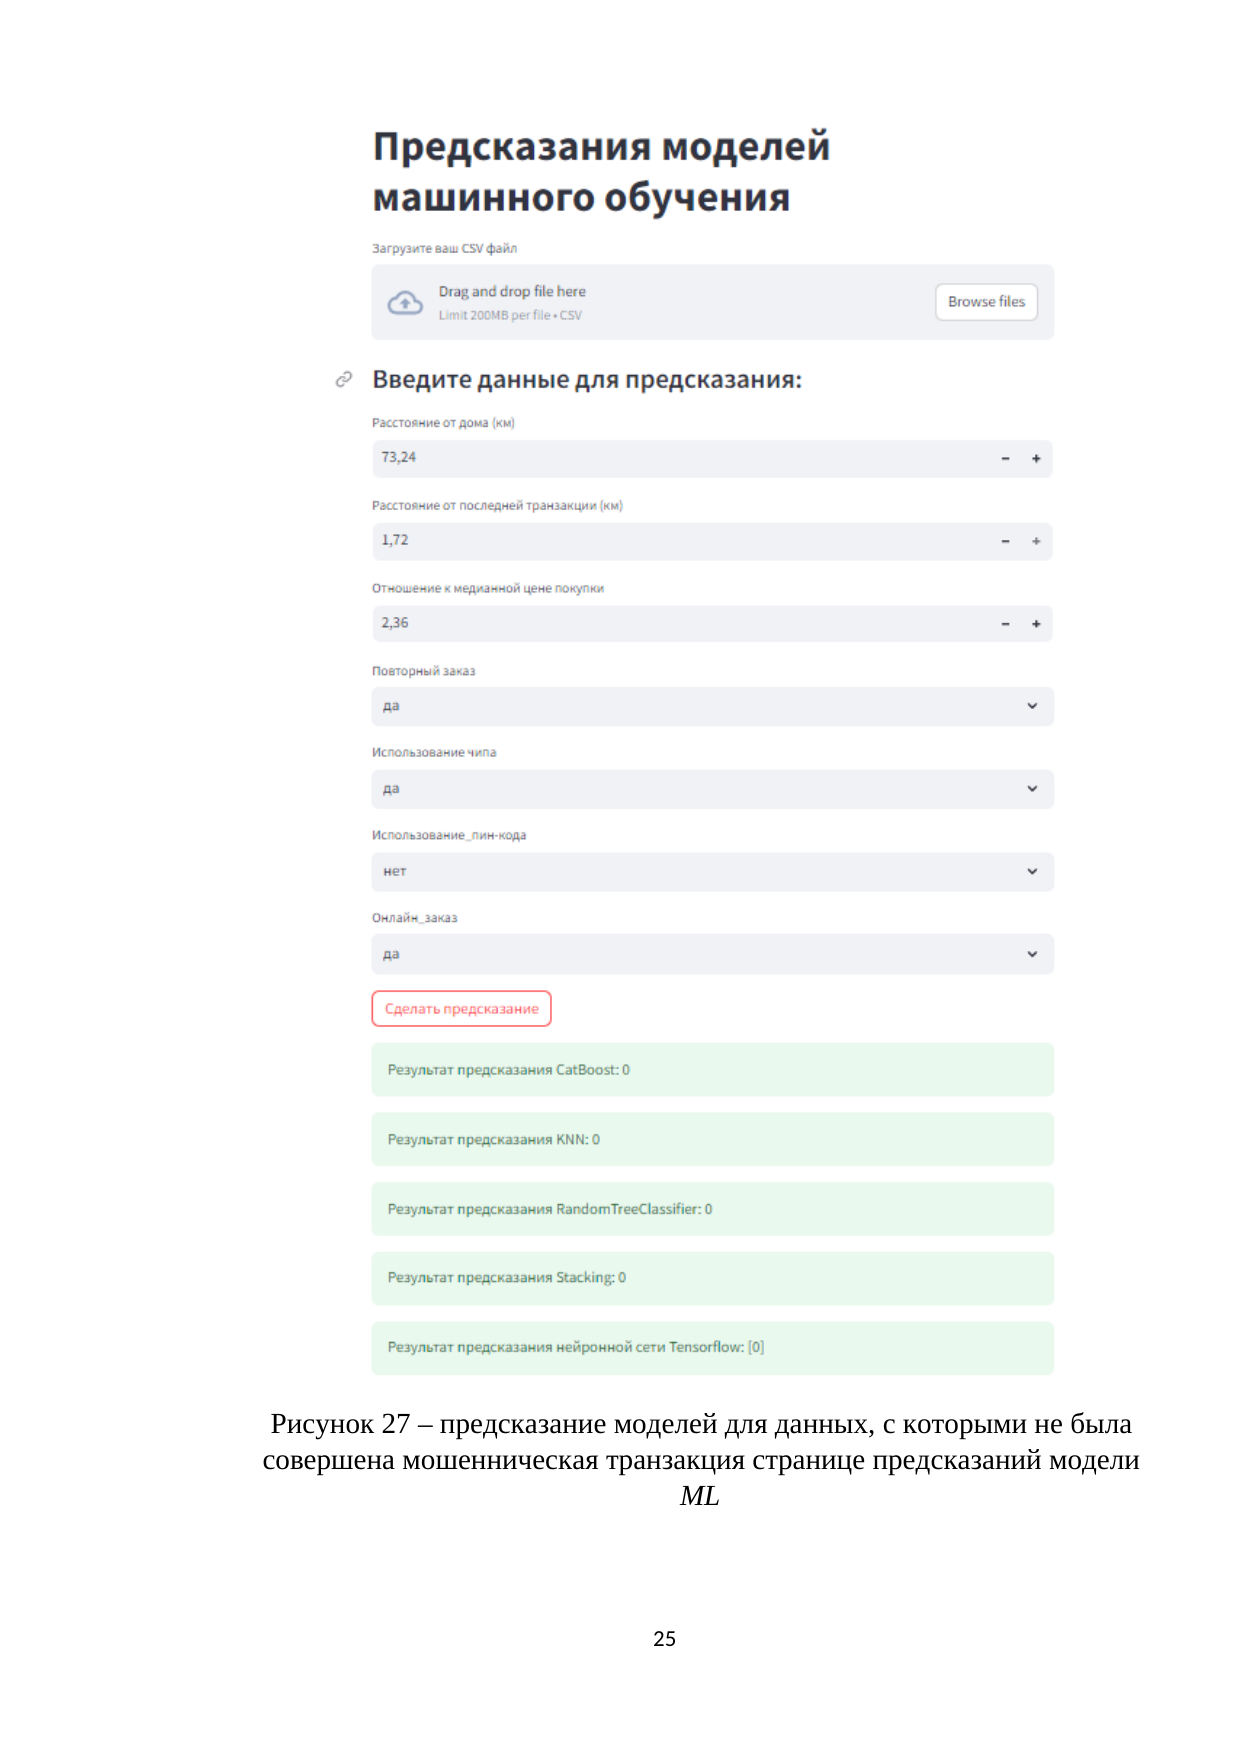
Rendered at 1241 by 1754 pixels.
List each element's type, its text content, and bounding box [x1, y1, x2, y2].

picture [334, 118, 1069, 1387]
text Рисунок 27 – предсказание моделей для данных, с которыми не была совершена мошенническая транзакция странице предсказаний модели ML [251, 1406, 1152, 1512]
